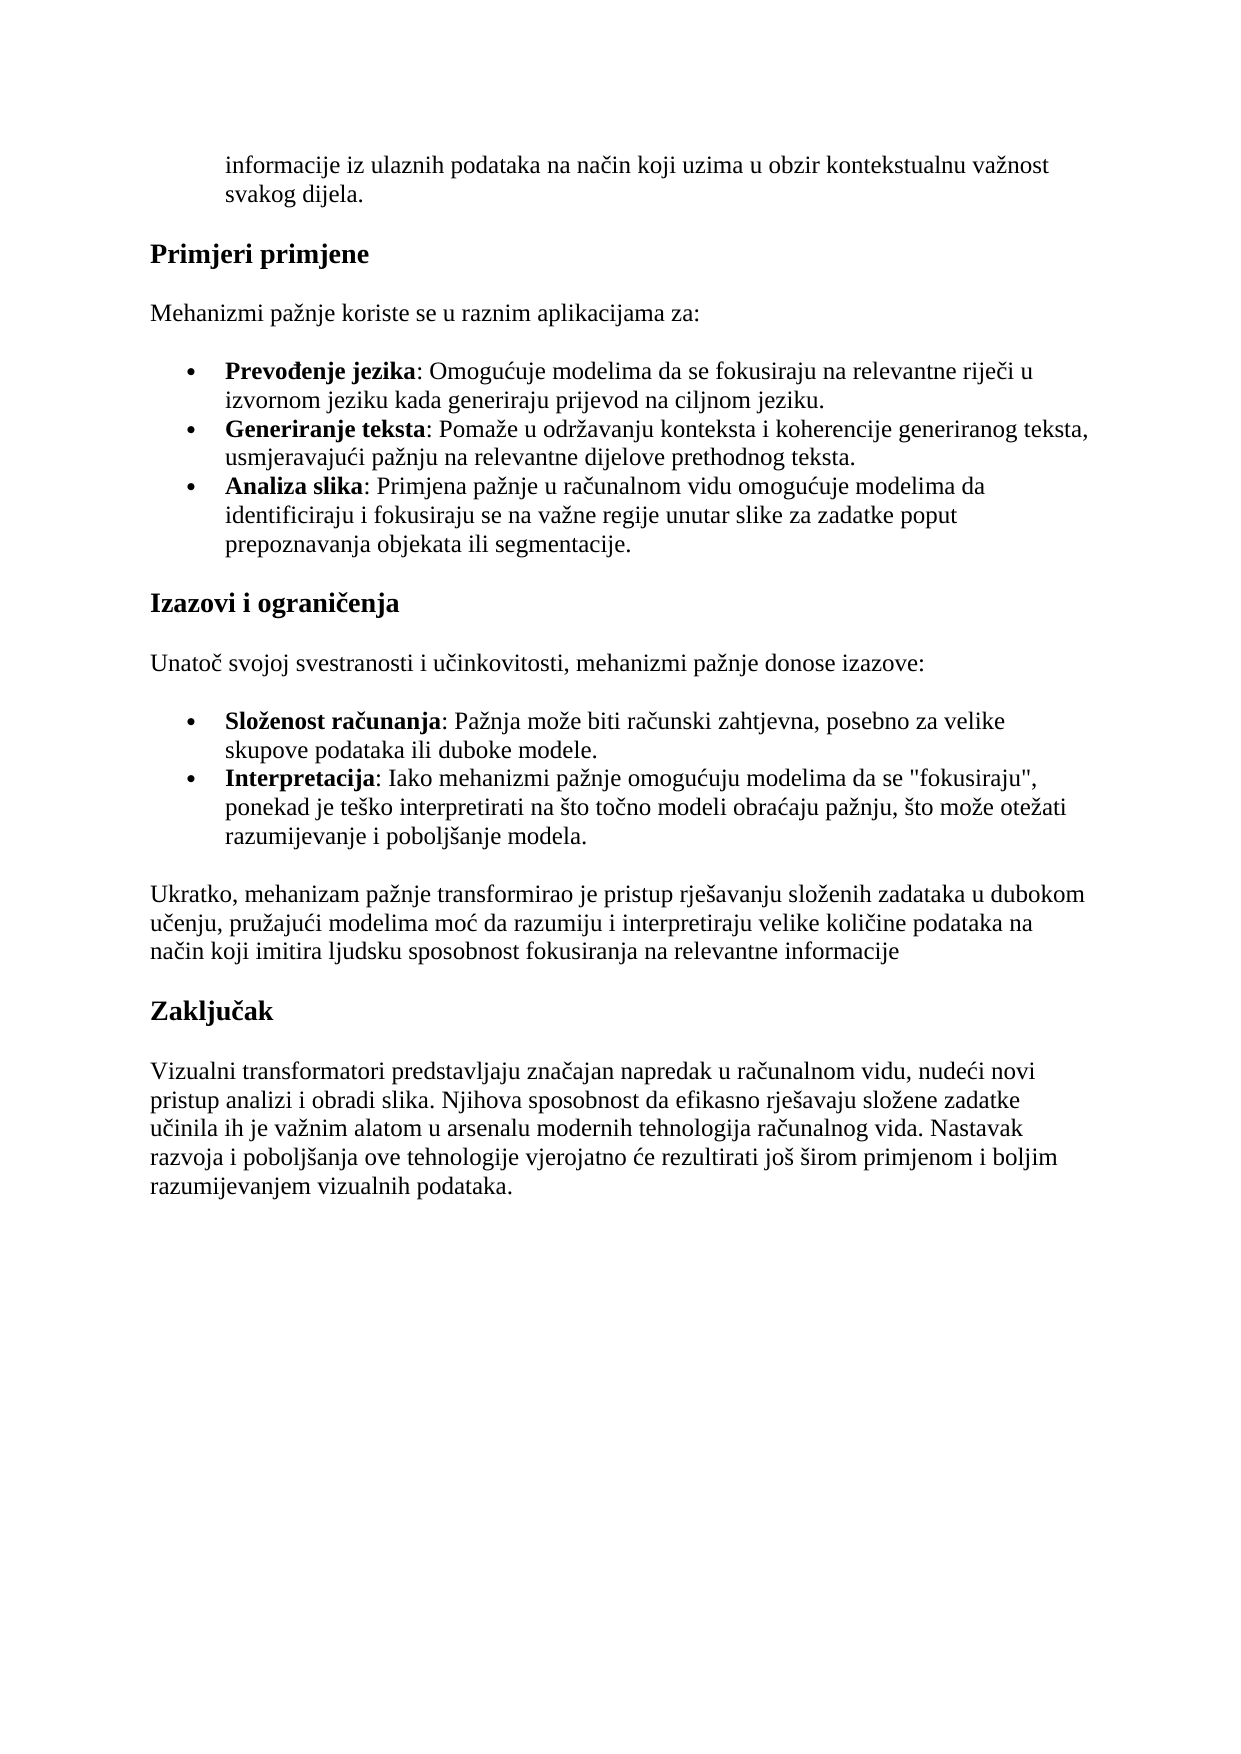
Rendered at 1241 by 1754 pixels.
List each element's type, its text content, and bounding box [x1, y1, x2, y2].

text Unatoč svojoj svestranosti i učinkovitosti, mehanizmi pažnje donose izazove: [150, 648, 1090, 677]
list Interpretacija: Iako mehanizmi pažnje omogućuju modelima da se "fokusiraju", ponekad je teško interpretirati na što točno modeli obraćaju pažnju, što može otežati razumijevanje i poboljšanje modela. [187, 763, 1090, 850]
list Prevođenje jezika: Omogućuje modelima da se fokusiraju na relevantne riječi u izvornom jeziku kada generiraju prijevod na ciljnom jeziku. [187, 356, 1090, 414]
list Generiranje teksta: Pomaže u održavanju konteksta i koherencije generiranog teksta, usmjeravajući pažnju na relevantne dijelove prethodnog teksta. [187, 414, 1090, 471]
text Primjeri primjene [150, 237, 1090, 269]
text Vizualni transformatori predstavljaju značajan napredak u računalnom vidu, nudeći novi pristup analizi i obradi slika. Njihova sposobnost da efikasno rješavaju složene zadatke učinila ih je važnim alatom u arsenalu modernih tehnologija računalnog vida. Nastavak razvoja i poboljšanja ove tehnologije vjerojatno će rezultirati još širom primjenom i boljim razumijevanjem vizualnih podataka. [150, 1056, 1090, 1200]
list Složenost računanja: Pažnja može biti računski zahtjevna, posebno za velike skupove podataka ili duboke modele. [187, 706, 1090, 763]
list Analiza slika: Primjena pažnje u računalnom vidu omogućuje modelima da identificiraju i fokusiraju se na važne regije unutar slike za zadatke poput prepoznavanja objekata ili segmentacije. [187, 471, 1090, 557]
text Ukratko, mehanizam pažnje transformirao je pristup rješavanju složenih zadataka u dubokom učenju, pružajući modelima moć da razumiju i interpretiraju velike količine podataka na način koji imitira ljudsku sposobnost fokusiranja na relevantne informacije [150, 879, 1090, 965]
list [187, 150, 1090, 207]
text Mehanizmi pažnje koriste se u raznim aplikacijama za: [150, 298, 1090, 327]
text Zaključak [150, 994, 1090, 1027]
text Izazovi i ograničenja [150, 587, 1090, 619]
